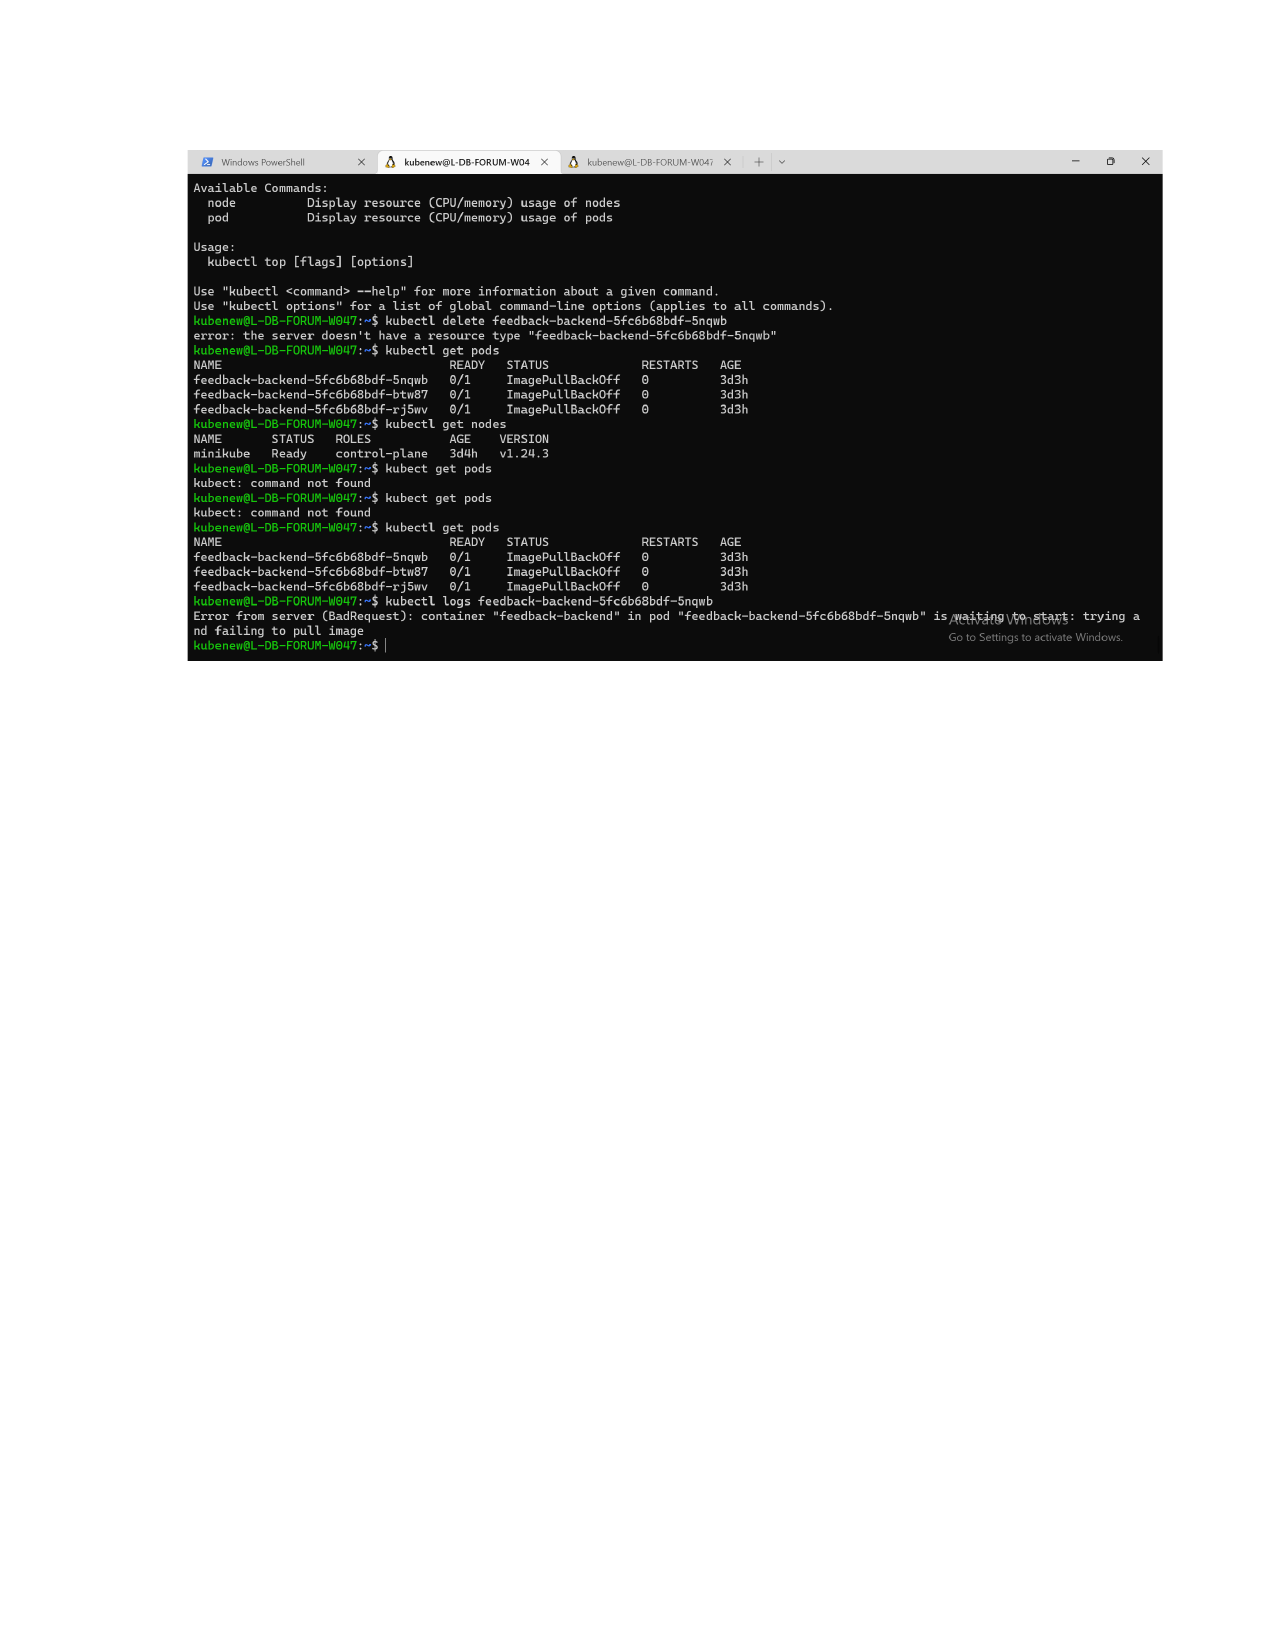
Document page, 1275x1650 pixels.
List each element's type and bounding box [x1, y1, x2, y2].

picture [187, 150, 1163, 661]
